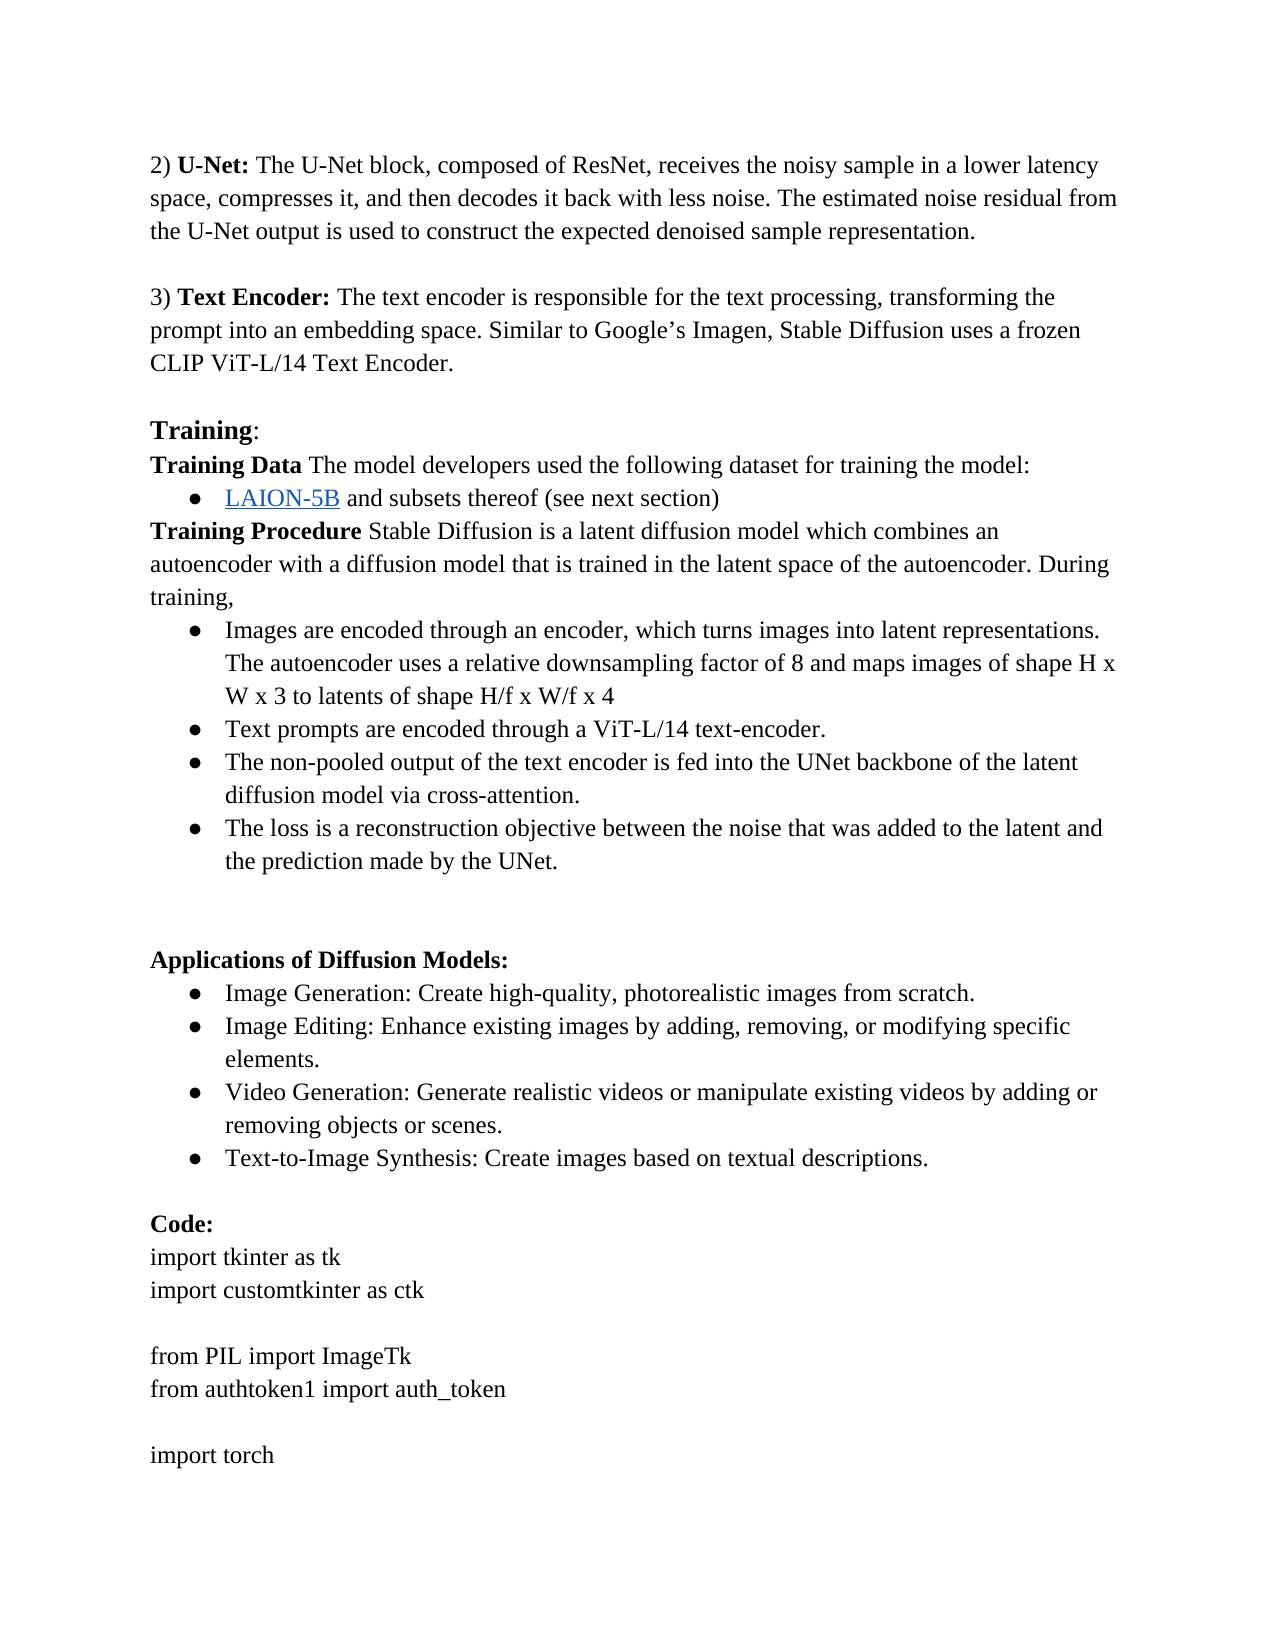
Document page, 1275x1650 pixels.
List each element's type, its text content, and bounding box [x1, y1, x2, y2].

list LAION-5B and subsets thereof (see next section) [187, 483, 1125, 512]
text Training Procedure Stable Diffusion is a latent diffusion model which combines an autoencoder with a diffusion model that is trained in the latent space of the autoencoder. During training, [150, 516, 1125, 611]
text import torch [150, 1441, 1125, 1469]
text Training: [150, 414, 1125, 445]
list Image Generation: Create high-quality, photorealistic images from scratch. [187, 978, 1125, 1007]
text from PIL import ImageTk [150, 1341, 1125, 1370]
text 2) U-Net: The U-Net block, composed of ResNet, receives the noisy sample in a lower latency space, compresses it, and then decodes it back with less noise. The estimated noise residual from the U-Net output is used to construct the expected denoised sample representation. [150, 150, 1125, 245]
list Text prompts are encoded through a ViT-L/14 text-encoder. [187, 714, 1125, 743]
text 3) Text Encoder: The text encoder is responsible for the text processing, transforming the prompt into an embedding space. Similar to Google’s Imagen, Stable Diffusion uses a frozen CLIP ViT-L/14 Text Encoder. [150, 282, 1125, 377]
text Code: [150, 1209, 1125, 1238]
list Image Editing: Enhance existing images by adding, removing, or modifying specific elements. [187, 1011, 1125, 1073]
text Applications of Diffusion Models: [150, 945, 1125, 974]
text import tkinter as tk [150, 1242, 1125, 1271]
list Images are encoded through an encoder, which turns images into latent representations. The autoencoder uses a relative downsampling factor of 8 and maps images of shape H x W x 3 to latents of shape H/f x W/f x 4 [187, 615, 1125, 710]
text Training Data The model developers used the following dataset for training the model: [150, 450, 1125, 479]
list Text-to-Image Synthesis: Create images based on textual descriptions. [187, 1143, 1125, 1172]
text from authtoken1 import auth_token [150, 1374, 1125, 1403]
text import customtkinter as ctk [150, 1275, 1125, 1304]
list The loss is a reconstruction objective between the noise that was added to the latent and the prediction made by the UNet. [187, 813, 1125, 875]
list The non-pooled output of the text encoder is fed into the UNet backbone of the latent diffusion model via cross-attention. [187, 747, 1125, 809]
list Video Generation: Generate realistic videos or manipulate existing videos by adding or removing objects or scenes. [187, 1077, 1125, 1139]
